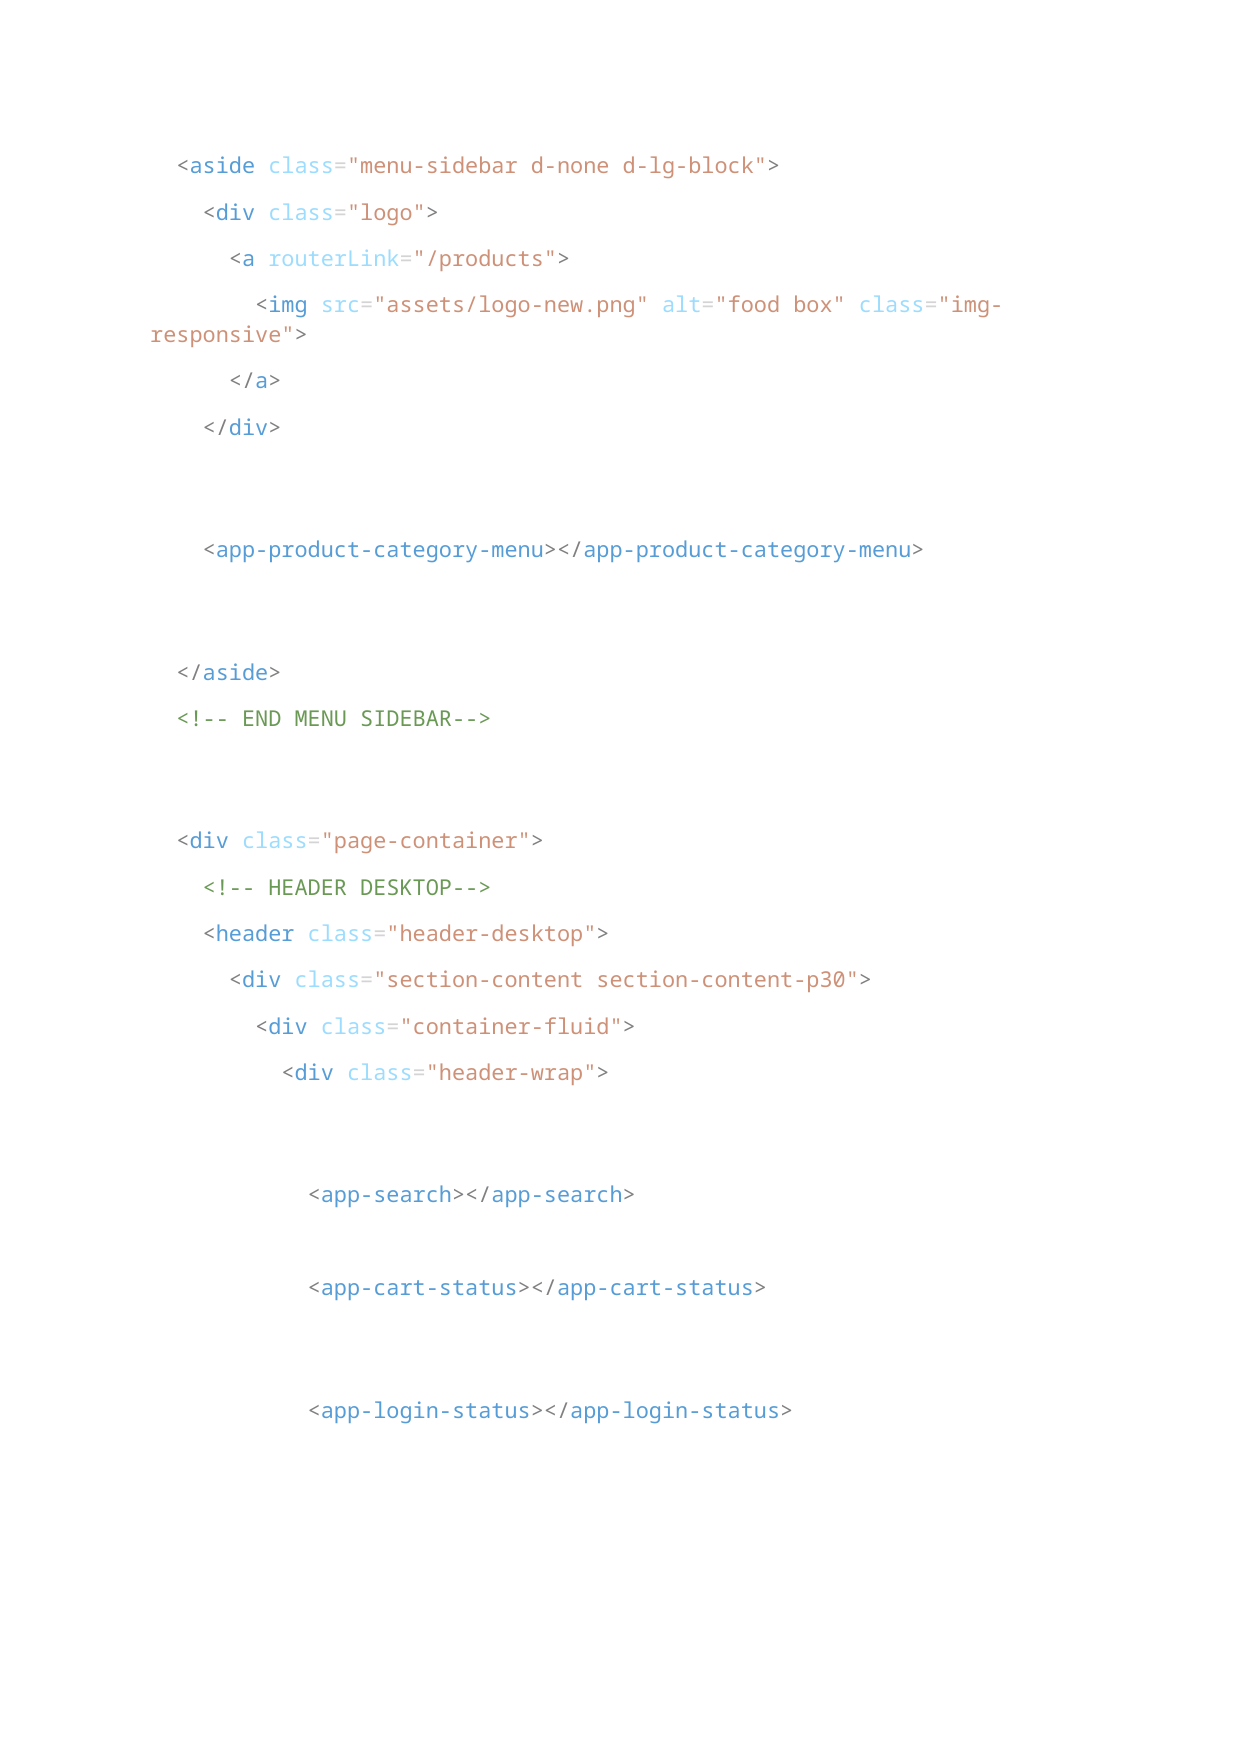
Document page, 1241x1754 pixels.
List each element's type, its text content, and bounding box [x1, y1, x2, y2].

text <app-search></app-search> [150, 1179, 1090, 1209]
text <!-- END MENU SIDEBAR--> [150, 703, 1090, 732]
text <div class="header-wrap"> [150, 1057, 1090, 1086]
text <header class="header-desktop"> [150, 918, 1090, 947]
text <app-product-category-menu></app-product-category-menu> [150, 534, 1090, 563]
text </aside> [150, 656, 1090, 686]
text <!-- HEADER DESKTOP--> [150, 871, 1090, 901]
text <div class="container-fluid"> [150, 1010, 1090, 1040]
text <a routerLink="/products"> [150, 243, 1090, 272]
text <app-cart-status></app-cart-status> [150, 1272, 1090, 1302]
text <div class="section-content section-content-p30"> [150, 964, 1090, 994]
text <aside class="menu-sidebar d-none d-lg-block"> [150, 150, 1090, 180]
text <div class="page-container"> [150, 825, 1090, 855]
text <img src="assets/logo-new.png" alt="food box" class="img-responsive"> [150, 289, 1090, 348]
text <div class="logo"> [150, 196, 1090, 226]
text <app-login-status></app-login-status> [150, 1394, 1090, 1424]
text </a> [150, 365, 1090, 395]
text </div> [150, 411, 1090, 441]
